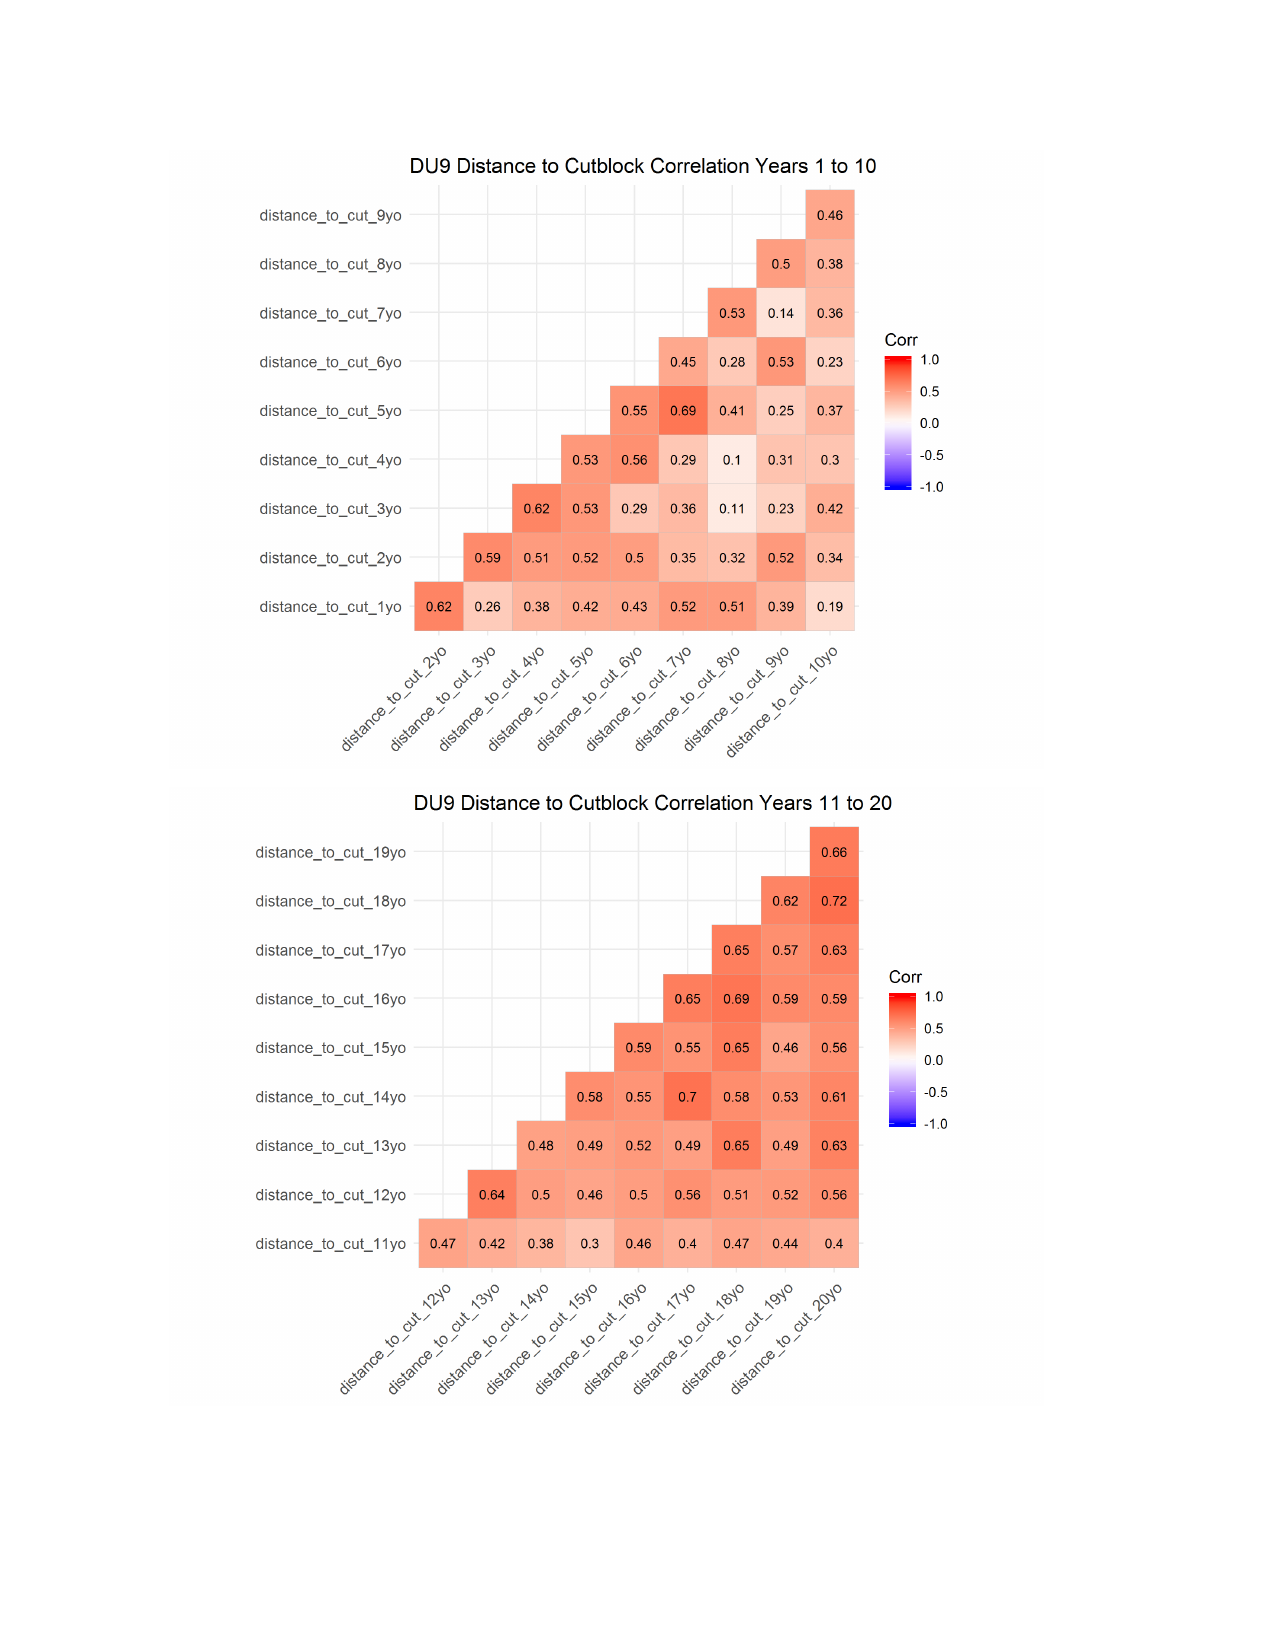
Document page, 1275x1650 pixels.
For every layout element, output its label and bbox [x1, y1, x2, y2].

picture [168, 150, 1044, 769]
picture [168, 787, 1044, 1406]
